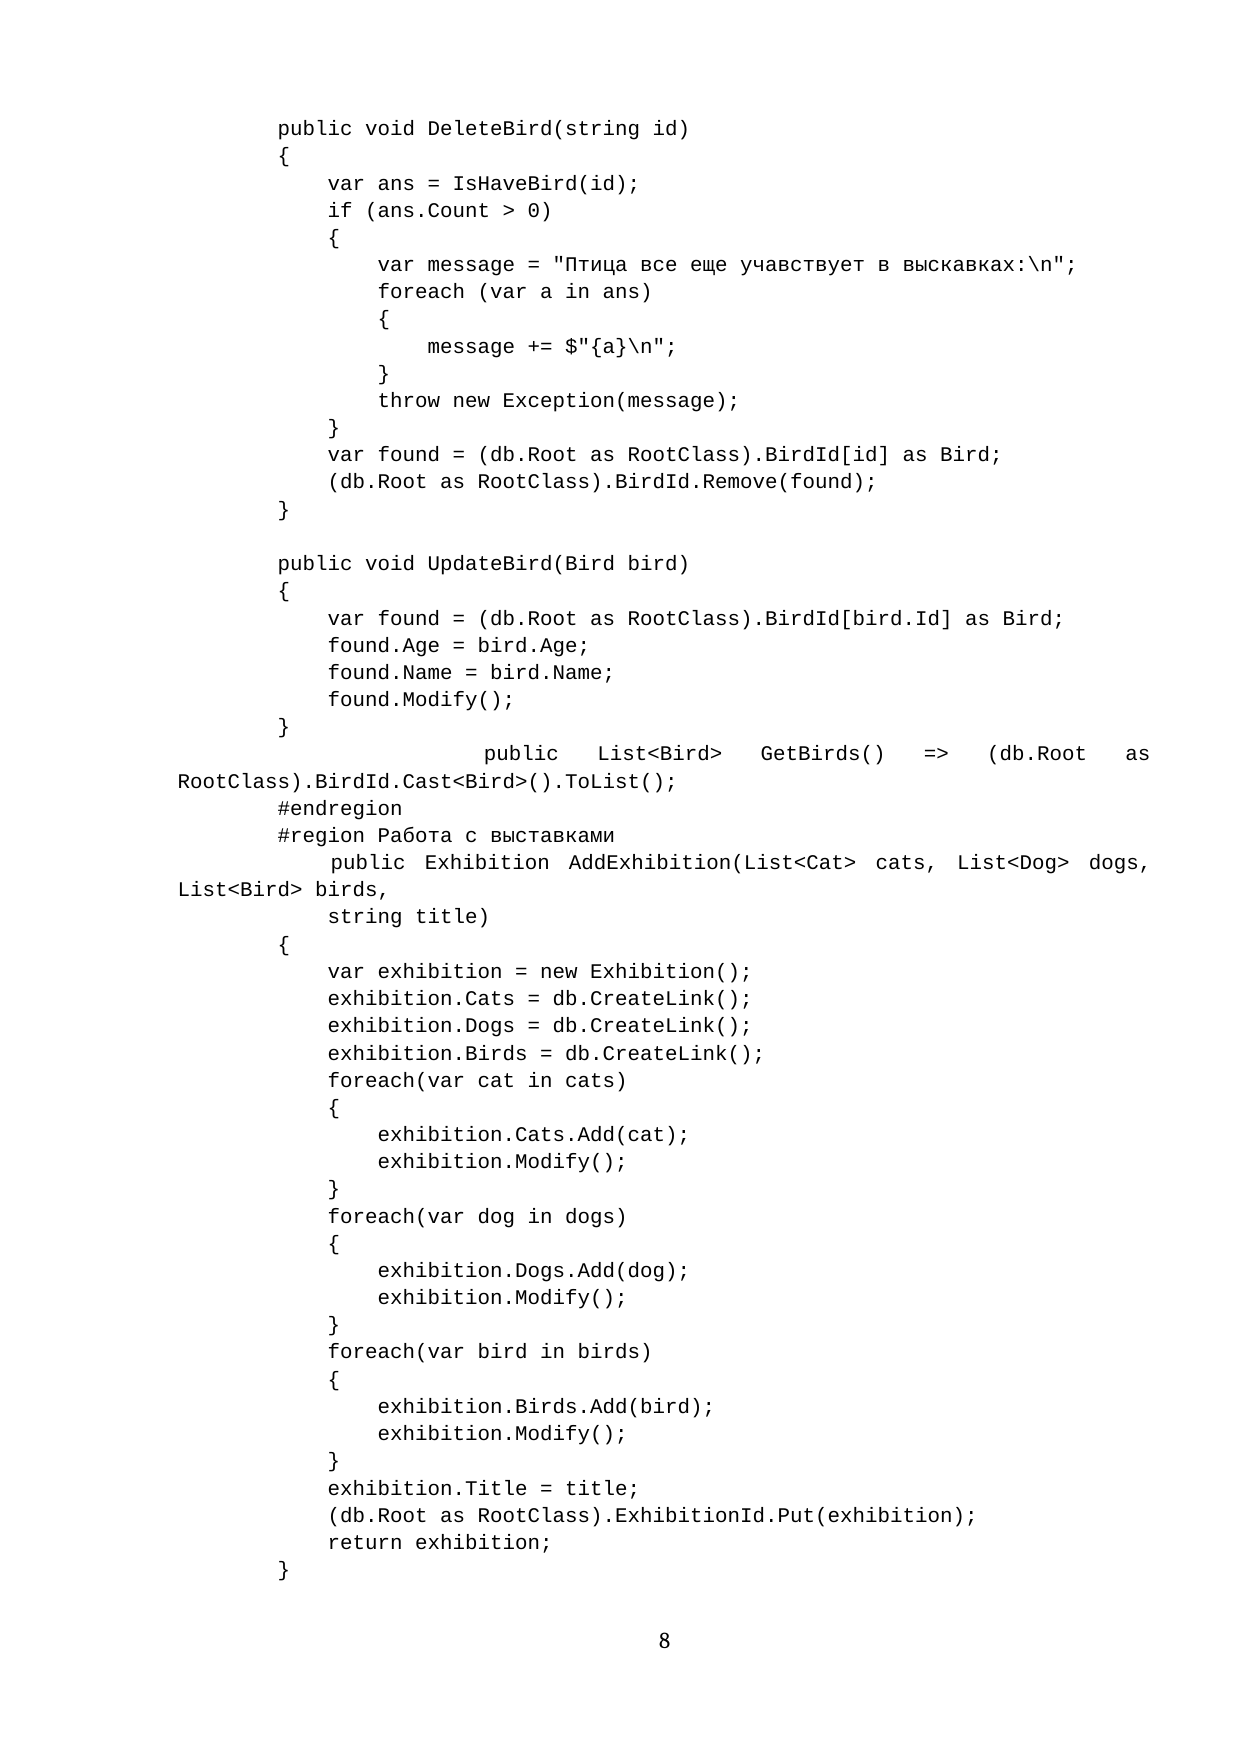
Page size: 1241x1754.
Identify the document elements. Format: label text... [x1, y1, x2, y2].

text var message = "Птица все еще учавствует в выскавках:\n"; [177, 254, 1152, 278]
text var found = (db.Root as RootClass).BirdId[id] as Bird; [177, 444, 1152, 468]
text string title) [177, 907, 1152, 930]
text message += $"{a}\n"; [177, 336, 1152, 359]
text } [177, 1314, 1152, 1338]
text { [177, 1369, 1152, 1392]
text public void DeleteBird(string id) [177, 118, 1152, 142]
text if (ans.Count > 0) [177, 200, 1152, 223]
text exhibition.Dogs.Add(dog); [177, 1260, 1152, 1284]
text exhibition.Cats = db.CreateLink(); [177, 988, 1152, 1012]
text foreach(var dog in dogs) [177, 1206, 1152, 1229]
text exhibition.Dogs = db.CreateLink(); [177, 1015, 1152, 1039]
text } [177, 1450, 1152, 1474]
text foreach(var bird in birds) [177, 1342, 1152, 1365]
text { [177, 1097, 1152, 1121]
text exhibition.Modify(); [177, 1423, 1152, 1447]
text found.Age = bird.Age; [177, 635, 1152, 658]
text { [177, 580, 1152, 604]
text public Exhibition AddExhibition(List<Cat> cats, List<Dog> dogs, List<Bird> birds, [177, 852, 1152, 903]
text foreach(var cat in cats) [177, 1070, 1152, 1093]
text #endregion [177, 798, 1152, 821]
text exhibition.Modify(); [177, 1287, 1152, 1311]
text (db.Root as RootClass).BirdId.Remove(found); [177, 472, 1152, 495]
text exhibition.Title = title; [177, 1477, 1152, 1501]
text { [177, 227, 1152, 251]
text { [177, 308, 1152, 332]
text return exhibition; [177, 1532, 1152, 1556]
text } [177, 363, 1152, 386]
text } [177, 716, 1152, 740]
text } [177, 1559, 1152, 1583]
text { [177, 934, 1152, 957]
text } [177, 499, 1152, 522]
text found.Modify(); [177, 689, 1152, 713]
text var found = (db.Root as RootClass).BirdId[bird.Id] as Bird; [177, 607, 1152, 631]
text exhibition.Birds = db.CreateLink(); [177, 1042, 1152, 1066]
text var ans = IsHaveBird(id); [177, 172, 1152, 196]
text #region Работа с выставками [177, 825, 1152, 849]
text foreach (var a in ans) [177, 281, 1152, 305]
text public void UpdateBird(Bird bird) [177, 553, 1152, 577]
text found.Name = bird.Name; [177, 662, 1152, 686]
text public List<Bird> GetBirds() => (db.Root as RootClass).BirdId.Cast<Bird>().ToList(); [177, 743, 1152, 794]
text throw new Exception(message); [177, 390, 1152, 414]
text { [177, 1233, 1152, 1256]
text var exhibition = new Exhibition(); [177, 961, 1152, 984]
text exhibition.Modify(); [177, 1151, 1152, 1175]
text { [177, 145, 1152, 169]
text (db.Root as RootClass).ExhibitionId.Put(exhibition); [177, 1505, 1152, 1528]
text } [177, 417, 1152, 441]
text } [177, 1178, 1152, 1202]
text exhibition.Cats.Add(cat); [177, 1124, 1152, 1148]
text exhibition.Birds.Add(bird); [177, 1396, 1152, 1419]
